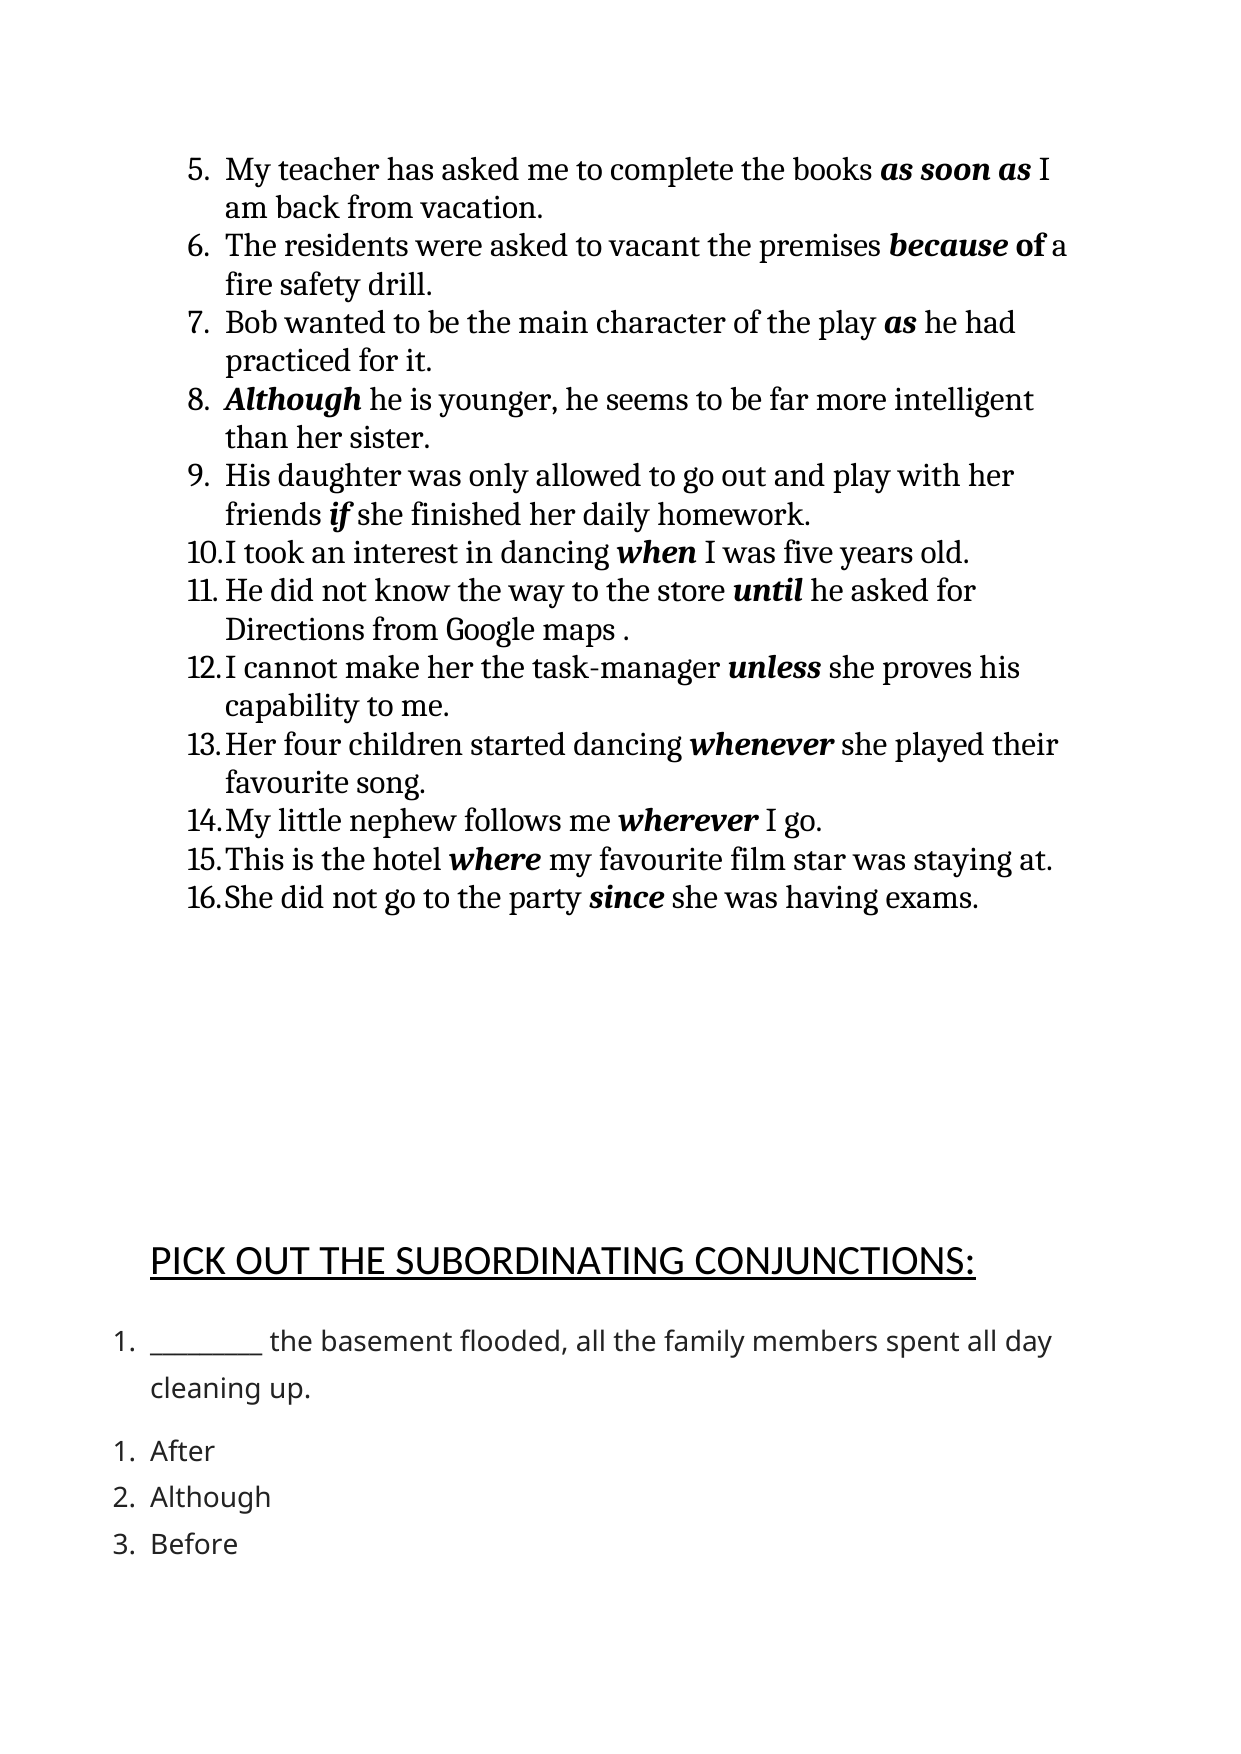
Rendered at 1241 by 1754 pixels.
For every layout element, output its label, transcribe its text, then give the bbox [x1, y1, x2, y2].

list _________ the basement flooded, all the family members spent all day cleaning up. [112, 1313, 1090, 1407]
list This is the hotel where my favourite film star was staying at. [187, 840, 1090, 878]
list My little nephew follows me wherever I go. [187, 802, 1090, 840]
list Although [112, 1469, 1090, 1516]
list Bob wanted to be the main character of the play as he had practiced for it. [187, 303, 1090, 380]
list My teacher has asked me to complete the books as soon as I am back from vacation. [187, 150, 1090, 227]
list Her four children started dancing whenever she played their favourite song. [187, 725, 1090, 802]
list I cannot make her the task-manager unless she proves his capability to me. [187, 648, 1090, 725]
list She did not go to the party since she was having exams. [187, 878, 1090, 917]
list Although he is younger, he seems to be far more intelligent than her sister. [187, 380, 1090, 457]
list After [112, 1422, 1090, 1469]
list He did not know the way to the store until he asked for Directions from Google maps . [187, 572, 1090, 648]
list The residents were asked to vacant the premises because of a fire safety drill. [187, 227, 1090, 303]
list I took an interest in dancing when I was five years old. [187, 533, 1090, 572]
text PICK OUT THE SUBORDINATING CONJUNCTIONS: [150, 1234, 1090, 1284]
list His daughter was only allowed to go out and play with her friends if she finished her daily homework. [187, 457, 1090, 533]
list Before [112, 1516, 1090, 1563]
